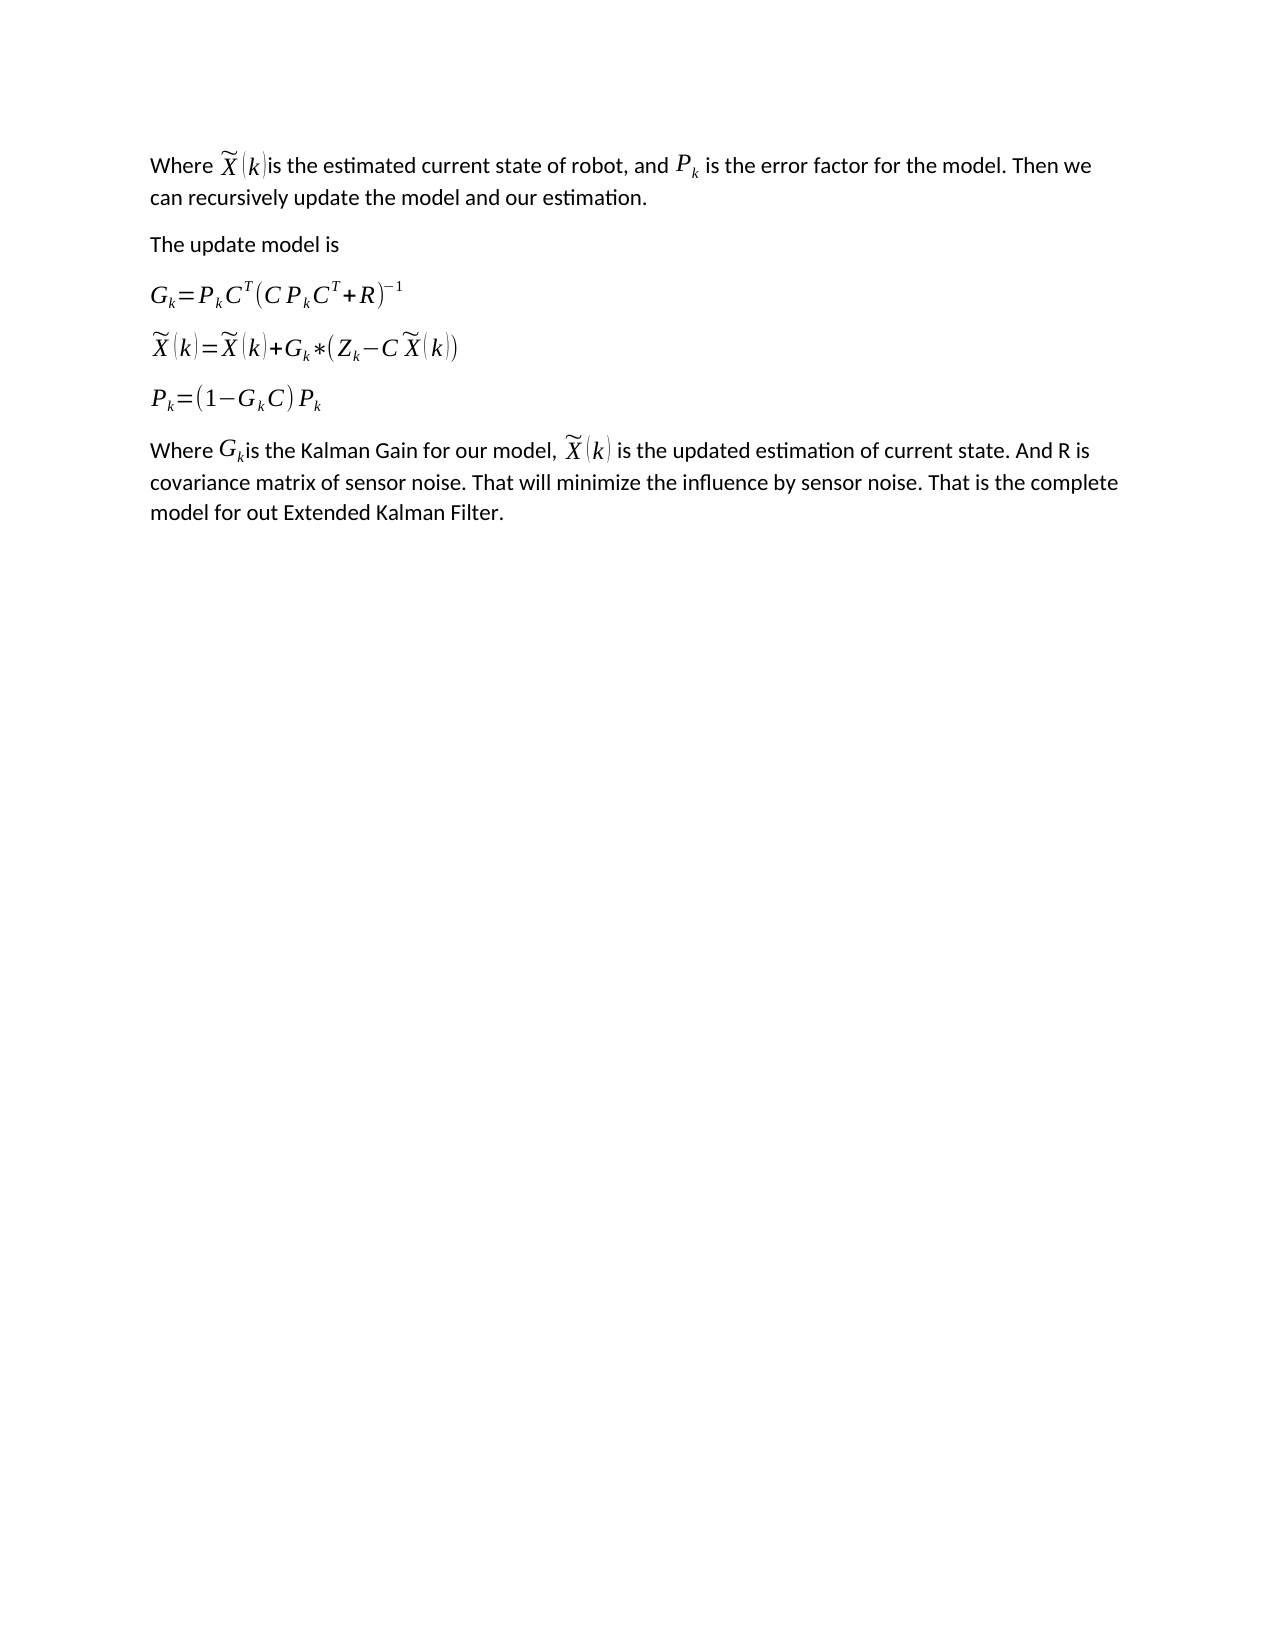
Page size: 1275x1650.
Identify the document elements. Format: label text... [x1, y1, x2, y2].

text Where is the Kalman Gain for our model, is the updated estimation of current state. And R is covariance matrix of sensor noise. That will minimize the influence by sensor noise. That is the complete model for out Extended Kalman Filter. [150, 434, 1125, 526]
text The update model is [150, 230, 1125, 258]
text Where is the estimated current state of robot, and is the error factor for the model. Then we can recursively update the model and our estimation. [150, 150, 1125, 212]
